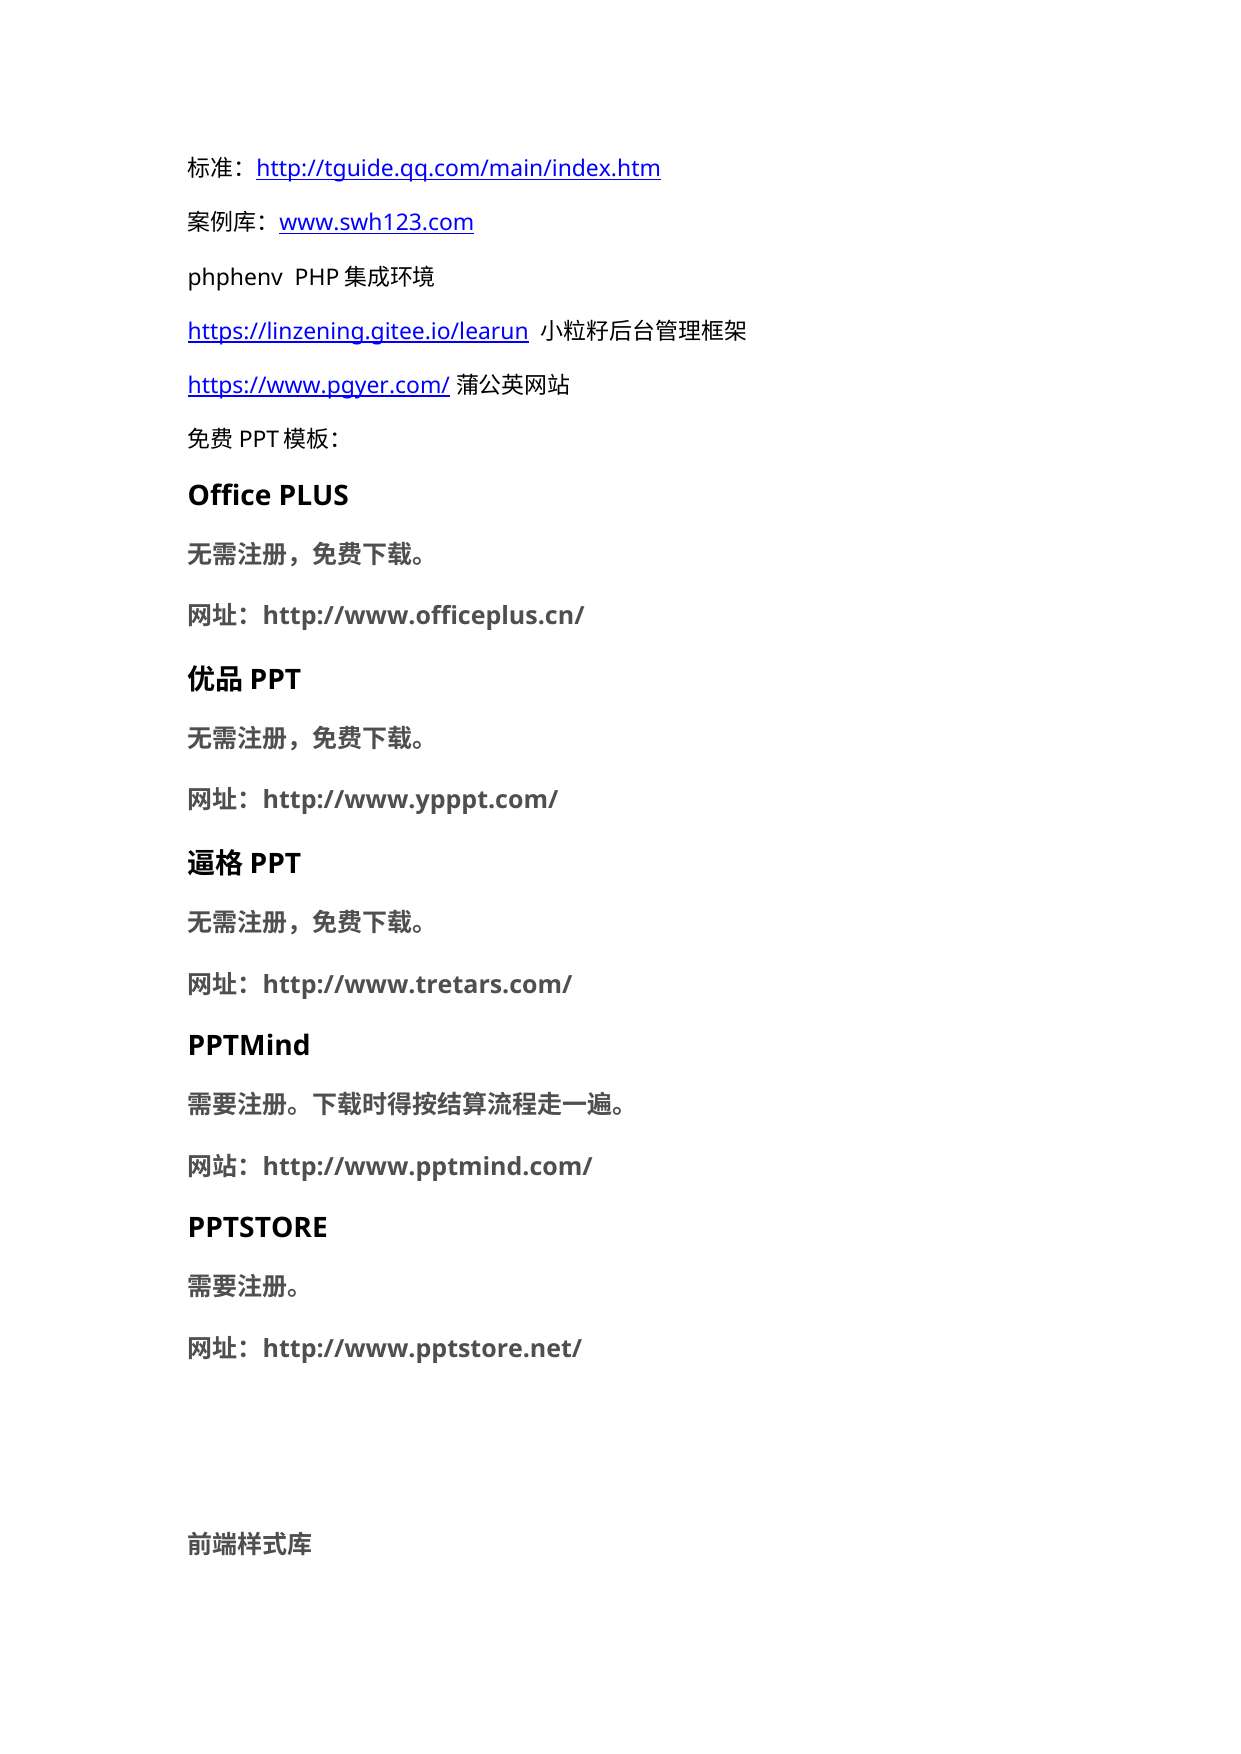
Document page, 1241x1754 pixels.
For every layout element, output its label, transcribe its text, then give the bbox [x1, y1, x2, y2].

text 网址：http://www.ypppt.com/ [187, 776, 1053, 816]
text 免费 PPT模板： [187, 421, 1053, 454]
text 标准：http://tguide.qq.com/main/index.htm [187, 150, 1053, 183]
text 无需注册，免费下载。 [187, 903, 1053, 939]
text 网址：http://www.officeplus.cn/ [187, 591, 1053, 632]
text 案例库：www.swh123.com [187, 204, 1053, 237]
text PPTMind [187, 1026, 1053, 1064]
text PPTSTORE [187, 1207, 1053, 1246]
text 网址：http://www.tretars.com/ [187, 960, 1053, 1001]
text https://www.pgyer.com/ 蒲公英网站 [187, 367, 1053, 400]
text 无需注册，免费下载。 [187, 534, 1053, 570]
text 需要注册。 [187, 1267, 1053, 1303]
text Office PLUS [187, 475, 1053, 513]
text phphenv PHP集成环境 [187, 258, 1053, 292]
text 前端样式库 [187, 1521, 1053, 1561]
text 需要注册。下载时得按结算流程走一遍。 [187, 1085, 1053, 1121]
text 优品PPT [187, 657, 1053, 698]
text 网址：http://www.pptstore.net/ [187, 1324, 1053, 1364]
text 逼格PPT [187, 841, 1053, 882]
text 无需注册，免费下载。 [187, 718, 1053, 755]
text 网站：http://www.pptmind.com/ [187, 1142, 1053, 1182]
text https://linzening.gitee.io/learun 小粒籽后台管理框架 [187, 312, 1053, 346]
